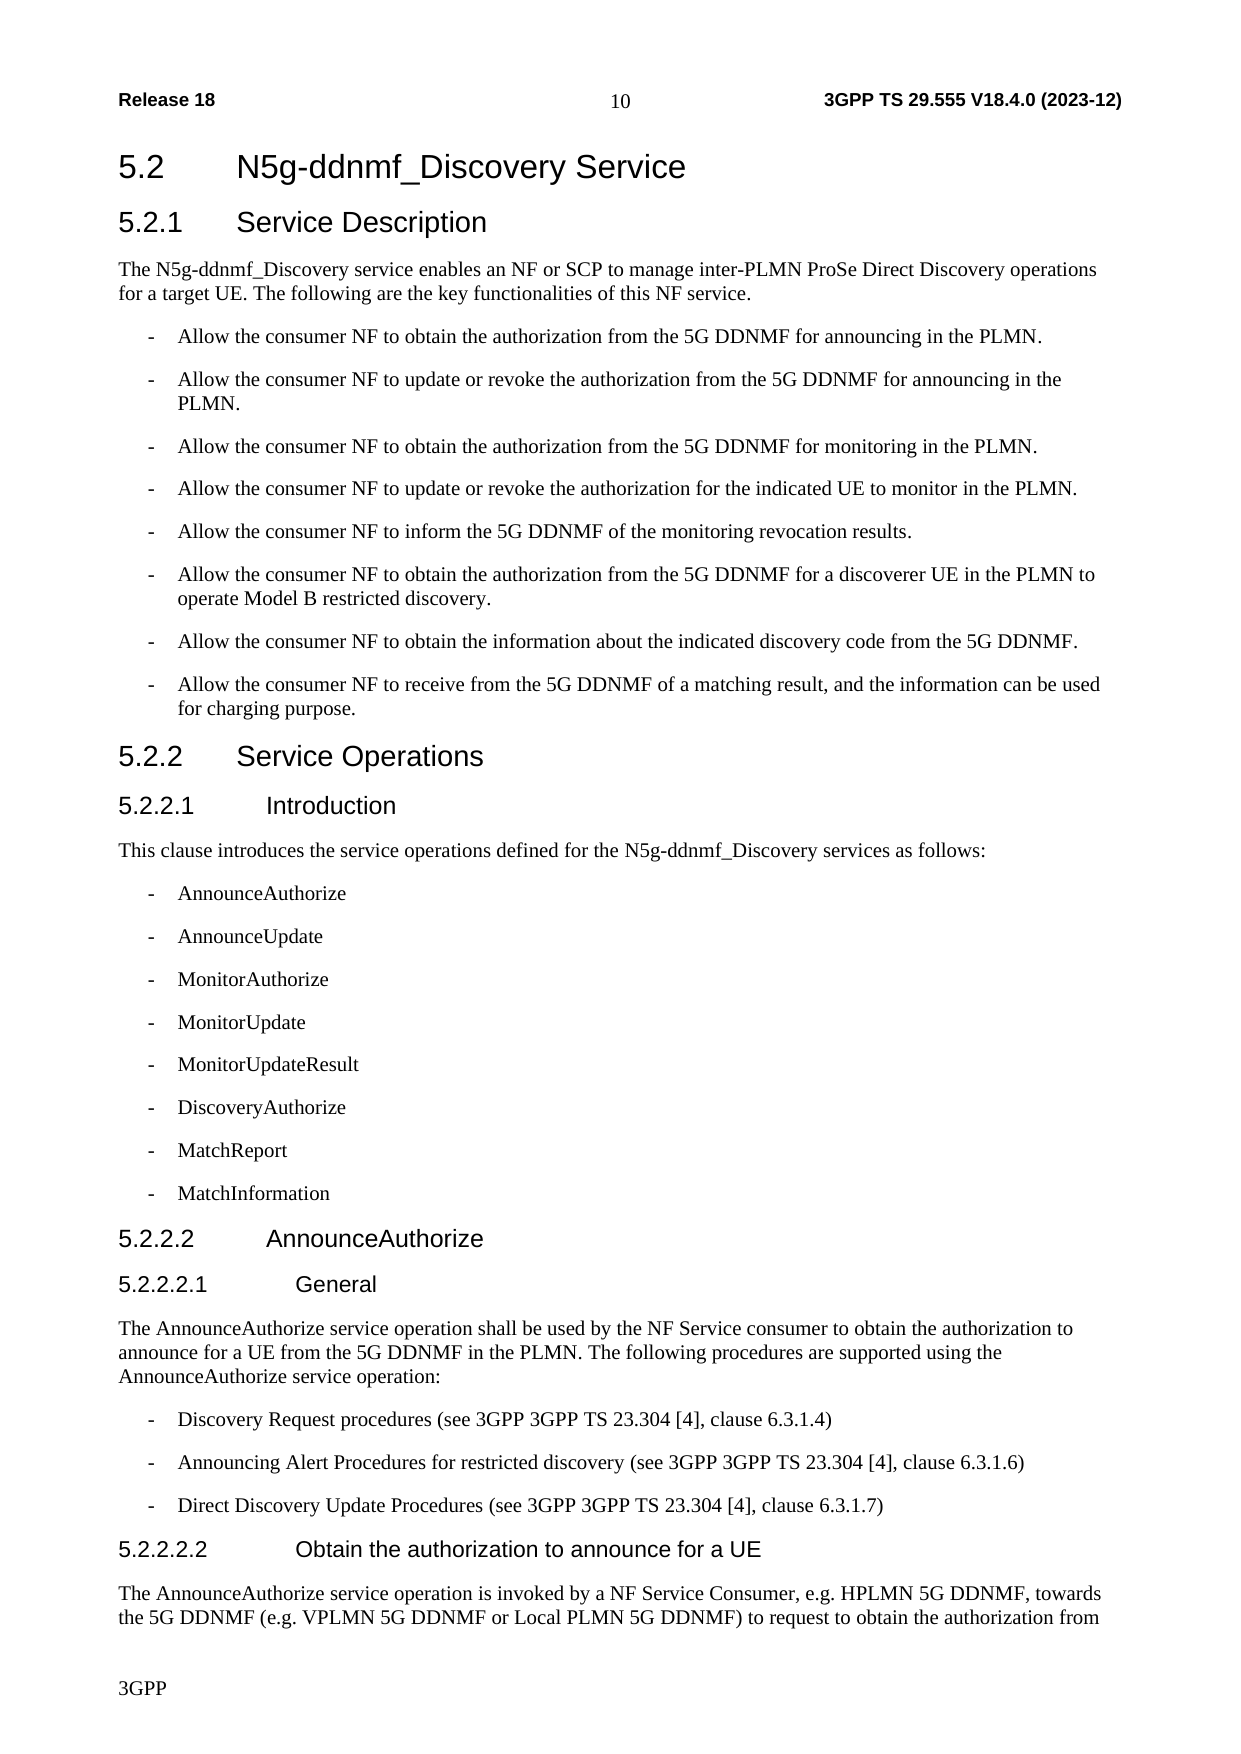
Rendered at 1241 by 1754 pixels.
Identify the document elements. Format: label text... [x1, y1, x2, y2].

subtitle 5.2.2.1 Introduction [118, 791, 1122, 819]
text - Allow the consumer NF to receive from the 5G DDNMF of a matching result, and the information can be used for charging purpose. [148, 672, 1122, 720]
subtitle 5.2 N5g-ddnmf_Discovery Service [118, 147, 1122, 186]
text - Direct Discovery Update Procedures (see 3GPP 3GPP TS 23.304 [4], clause 6.3.1.7) [148, 1493, 1122, 1517]
text - Allow the consumer NF to inform the 5G DDNMF of the monitoring revocation results. [148, 519, 1122, 543]
text - MatchReport [148, 1138, 1122, 1162]
text - Allow the consumer NF to obtain the authorization from the 5G DDNMF for monitoring in the PLMN. [148, 433, 1122, 458]
text The AnnounceAuthorize service operation shall be used by the NF Service consumer to obtain the authorization to announce for a UE from the 5G DDNMF in the PLMN. The following procedures are supported using the AnnounceAuthorize service operation: [118, 1316, 1122, 1388]
subtitle 5.2.2 Service Operations [118, 738, 1122, 772]
text - MonitorAuthorize [148, 967, 1122, 991]
text - Announcing Alert Procedures for restricted discovery (see 3GPP 3GPP TS 23.304 [4], clause 6.3.1.6) [148, 1450, 1122, 1474]
text - MonitorUpdateResult [148, 1052, 1122, 1076]
text - AnnounceAuthorize [148, 881, 1122, 905]
text This clause introduces the service operations defined for the N5g-ddnmf_Discovery services as follows: [118, 838, 1122, 862]
text - Allow the consumer NF to update or revoke the authorization from the 5G DDNMF for announcing in the PLMN. [148, 367, 1122, 415]
text - MonitorUpdate [148, 1009, 1122, 1034]
subtitle 5.2.2.2.1 General [118, 1271, 1122, 1297]
text - Allow the consumer NF to obtain the information about the indicated discovery code from the 5G DDNMF. [148, 629, 1122, 653]
text - MatchInformation [148, 1181, 1122, 1205]
text The N5g-ddnmf_Discovery service enables an NF or SCP to manage inter-PLMN ProSe Direct Discovery operations for a target UE. The following are the key functionalities of this NF service. [118, 257, 1122, 305]
text - Allow the consumer NF to obtain the authorization from the 5G DDNMF for announcing in the PLMN. [148, 324, 1122, 348]
text - DiscoveryAuthorize [148, 1095, 1122, 1119]
text - AnnounceUpdate [148, 924, 1122, 948]
subtitle 5.2.2.2.2 Obtain the authorization to announce for a UE [118, 1536, 1122, 1562]
subtitle 5.2.1 Service Description [118, 205, 1122, 238]
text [118, 1581, 1122, 1629]
text - Discovery Request procedures (see 3GPP 3GPP TS 23.304 [4], clause 6.3.1.4) [148, 1407, 1122, 1431]
text - Allow the consumer NF to obtain the authorization from the 5G DDNMF for a discoverer UE in the PLMN to operate Model B restricted discovery. [148, 562, 1122, 610]
subtitle 5.2.2.2 AnnounceAuthorize [118, 1224, 1122, 1252]
text - Allow the consumer NF to update or revoke the authorization for the indicated UE to monitor in the PLMN. [148, 476, 1122, 500]
